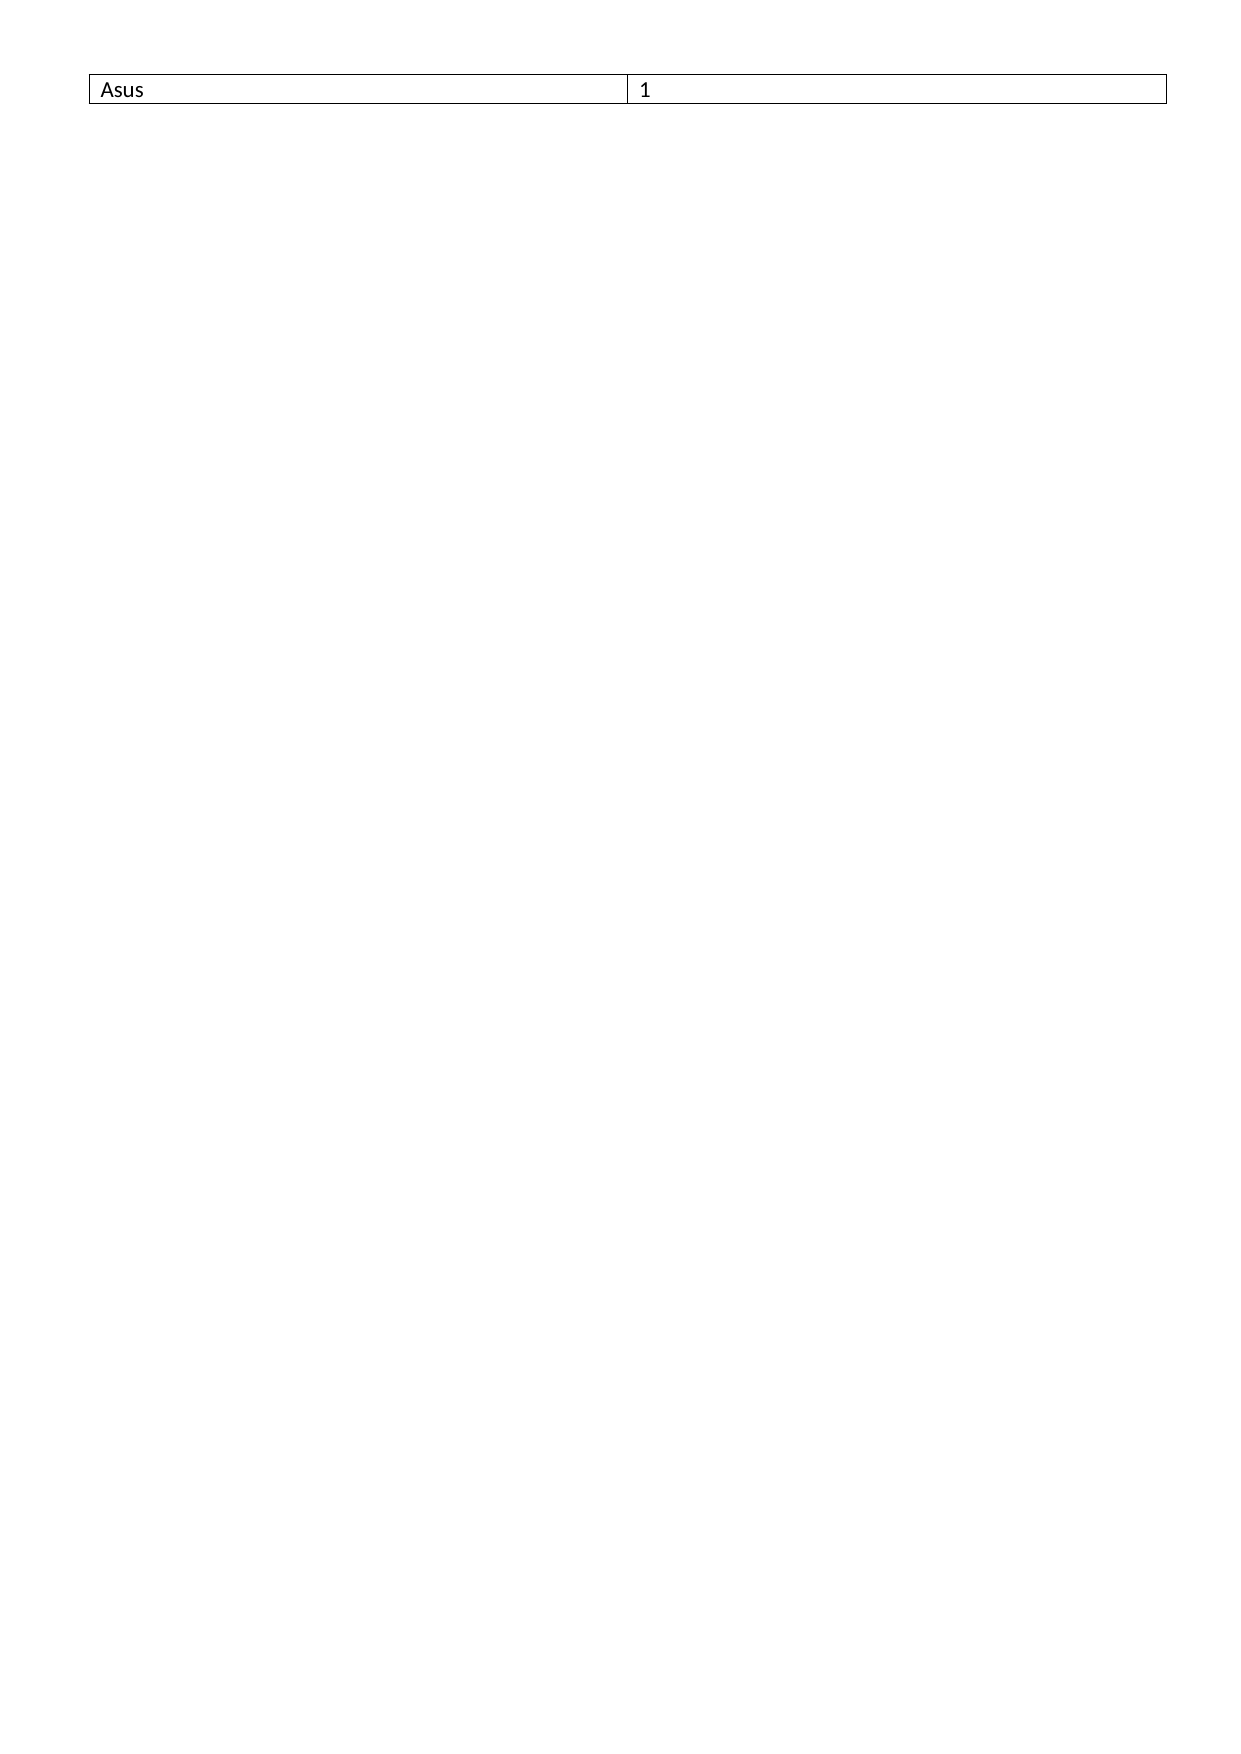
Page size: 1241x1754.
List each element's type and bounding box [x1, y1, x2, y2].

table_header [628, 75, 1166, 103]
table_header [90, 75, 627, 103]
